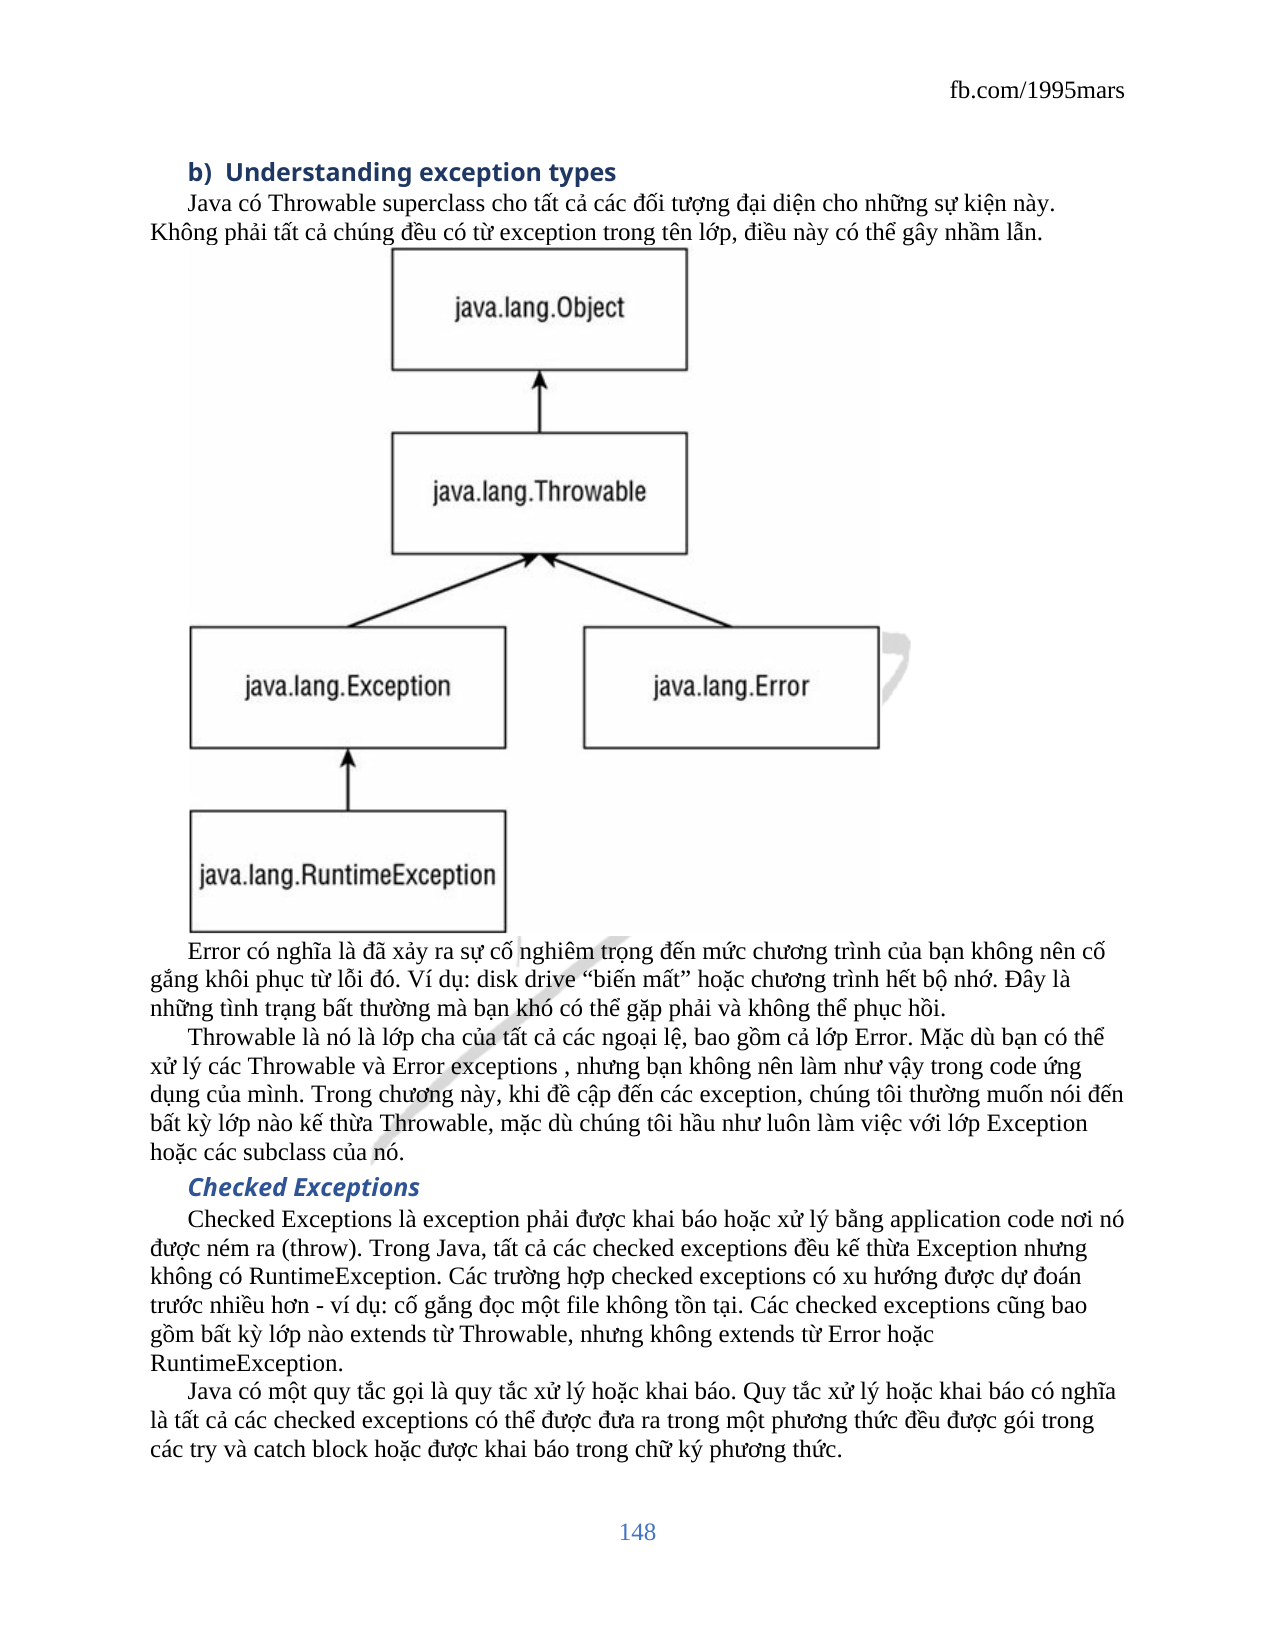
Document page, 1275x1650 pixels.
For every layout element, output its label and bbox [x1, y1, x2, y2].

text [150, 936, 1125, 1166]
picture [187, 245, 883, 936]
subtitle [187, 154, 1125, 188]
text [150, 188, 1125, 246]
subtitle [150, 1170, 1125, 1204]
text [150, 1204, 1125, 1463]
